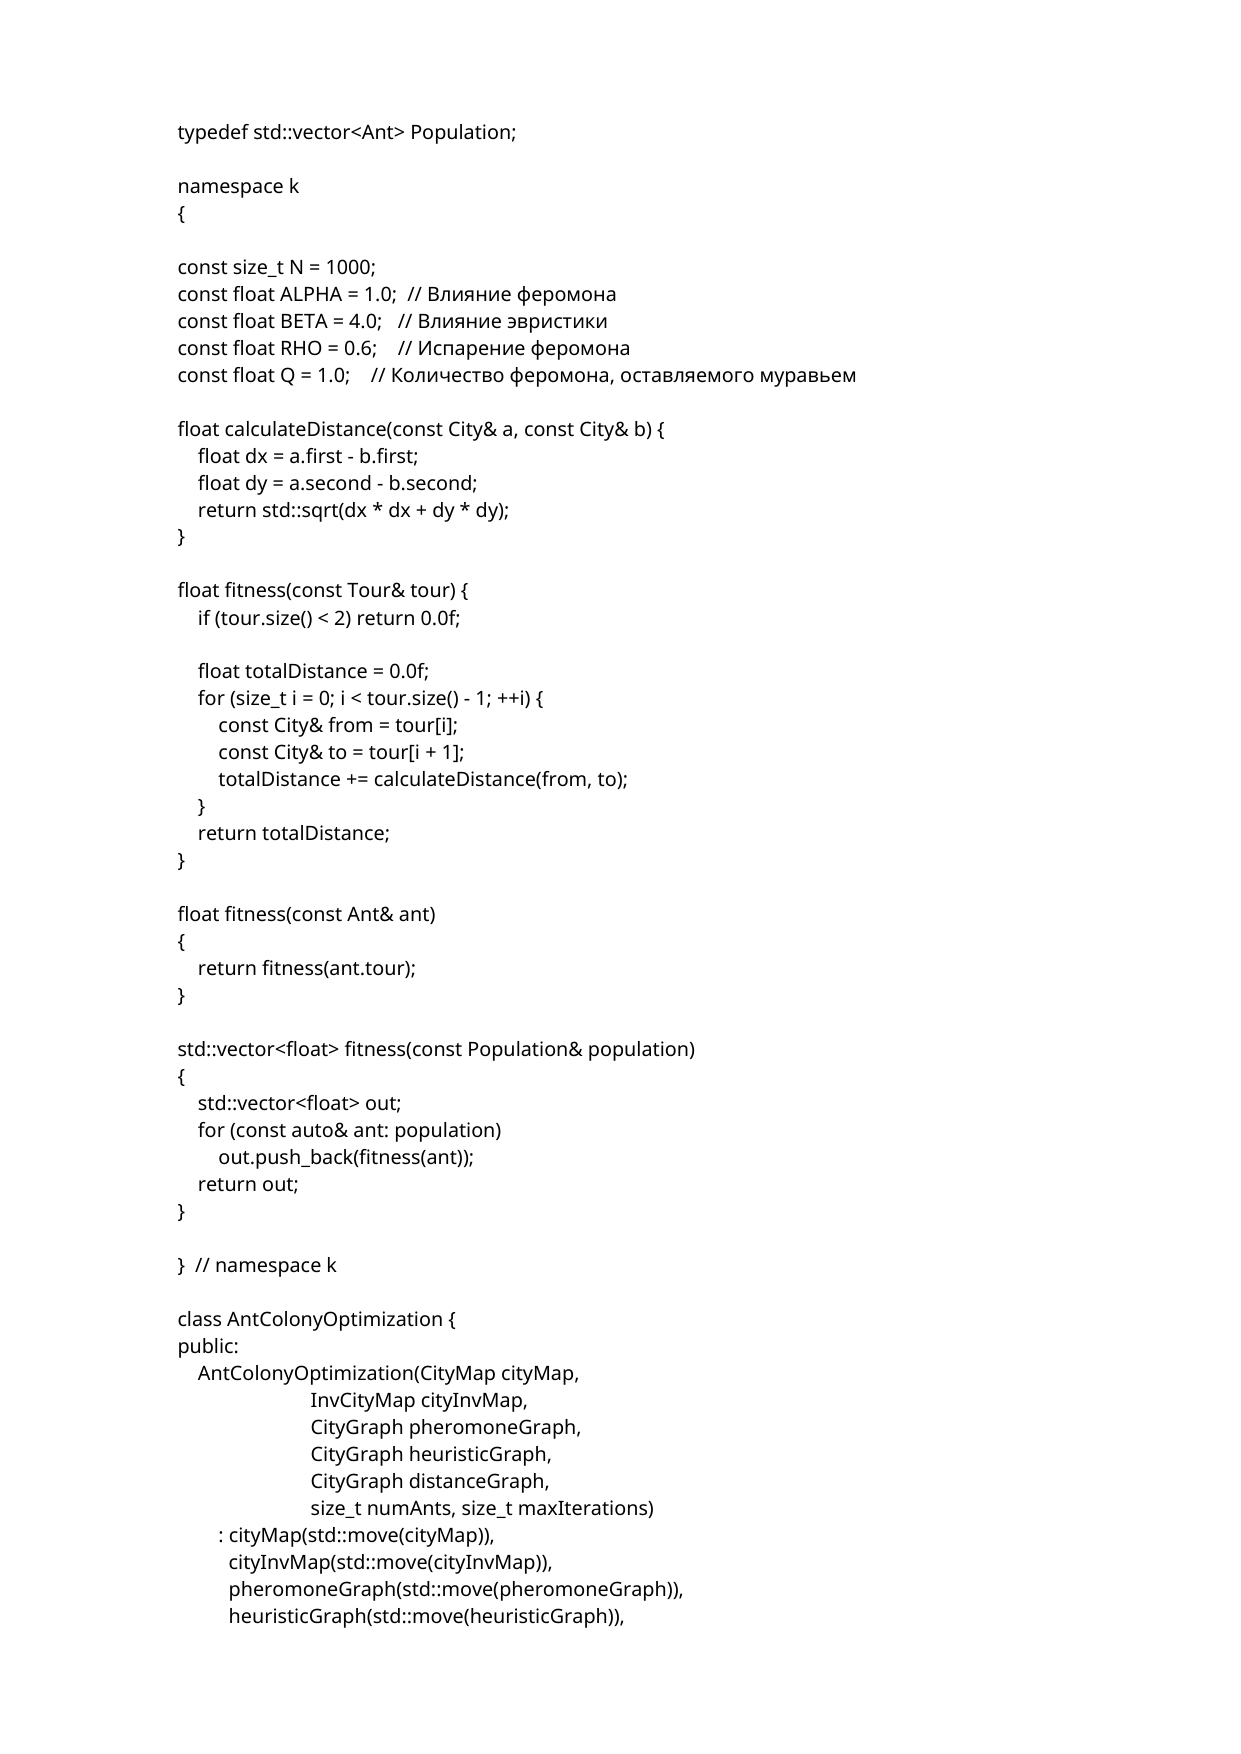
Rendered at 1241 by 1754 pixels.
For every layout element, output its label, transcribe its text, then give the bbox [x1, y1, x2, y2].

text CityGraph heuristicGraph, [177, 1440, 1152, 1467]
text { [177, 1062, 1152, 1089]
text } [177, 981, 1152, 1008]
text float dx = a.first - b.first; [177, 442, 1152, 469]
text for (size_t i = 0; i < tour.size() - 1; ++i) { [177, 685, 1152, 712]
text float dy = a.second - b.second; [177, 469, 1152, 496]
text const size_t N = 1000; [177, 253, 1152, 280]
text const float RHO = 0.6; // Испарение феромона [177, 334, 1152, 361]
text CityGraph distanceGraph, [177, 1467, 1152, 1494]
text return totalDistance; [177, 819, 1152, 847]
text const float Q = 1.0; // Количество феромона, оставляемого муравьем [177, 361, 1152, 388]
text { [177, 199, 1152, 226]
text out.push_back(fitness(ant)); [177, 1143, 1152, 1170]
text const float BETA = 4.0; // Влияние эвристики [177, 307, 1152, 334]
text return std::sqrt(dx * dx + dy * dy); [177, 496, 1152, 523]
text totalDistance += calculateDistance(from, to); [177, 766, 1152, 793]
text namespace k [177, 172, 1152, 199]
text } // namespace k [177, 1251, 1152, 1278]
text const float ALPHA = 1.0; // Влияние феромона [177, 280, 1152, 307]
text : cityMap(std::move(cityMap)), [177, 1521, 1152, 1548]
text AntColonyOptimization(CityMap cityMap, [177, 1359, 1152, 1386]
text public: [177, 1332, 1152, 1359]
text return fitness(ant.tour); [177, 954, 1152, 981]
text } [177, 793, 1152, 819]
text pheromoneGraph(std::move(pheromoneGraph)), [177, 1575, 1152, 1602]
text if (tour.size() < 2) return 0.0f; [177, 604, 1152, 631]
text std::vector<float> fitness(const Population& population) [177, 1035, 1152, 1062]
text float calculateDistance(const City& a, const City& b) { [177, 415, 1152, 442]
text } [177, 847, 1152, 873]
text float totalDistance = 0.0f; [177, 658, 1152, 685]
text { [177, 927, 1152, 954]
text const City& from = tour[i]; [177, 712, 1152, 739]
text } [177, 523, 1152, 550]
text size_t numAnts, size_t maxIterations) [177, 1494, 1152, 1521]
text return out; [177, 1170, 1152, 1197]
text cityInvMap(std::move(cityInvMap)), [177, 1548, 1152, 1575]
text InvCityMap cityInvMap, [177, 1386, 1152, 1413]
text for (const auto& ant: population) [177, 1116, 1152, 1143]
text } [177, 1197, 1152, 1224]
text const City& to = tour[i + 1]; [177, 739, 1152, 766]
text std::vector<float> out; [177, 1089, 1152, 1116]
text float fitness(const Ant& ant) [177, 901, 1152, 927]
text typedef std::vector<Ant> Population; [177, 118, 1152, 145]
text CityGraph pheromoneGraph, [177, 1413, 1152, 1440]
text heuristicGraph(std::move(heuristicGraph)), [177, 1602, 1152, 1629]
text class AntColonyOptimization { [177, 1305, 1152, 1332]
text float fitness(const Tour& tour) { [177, 577, 1152, 604]
